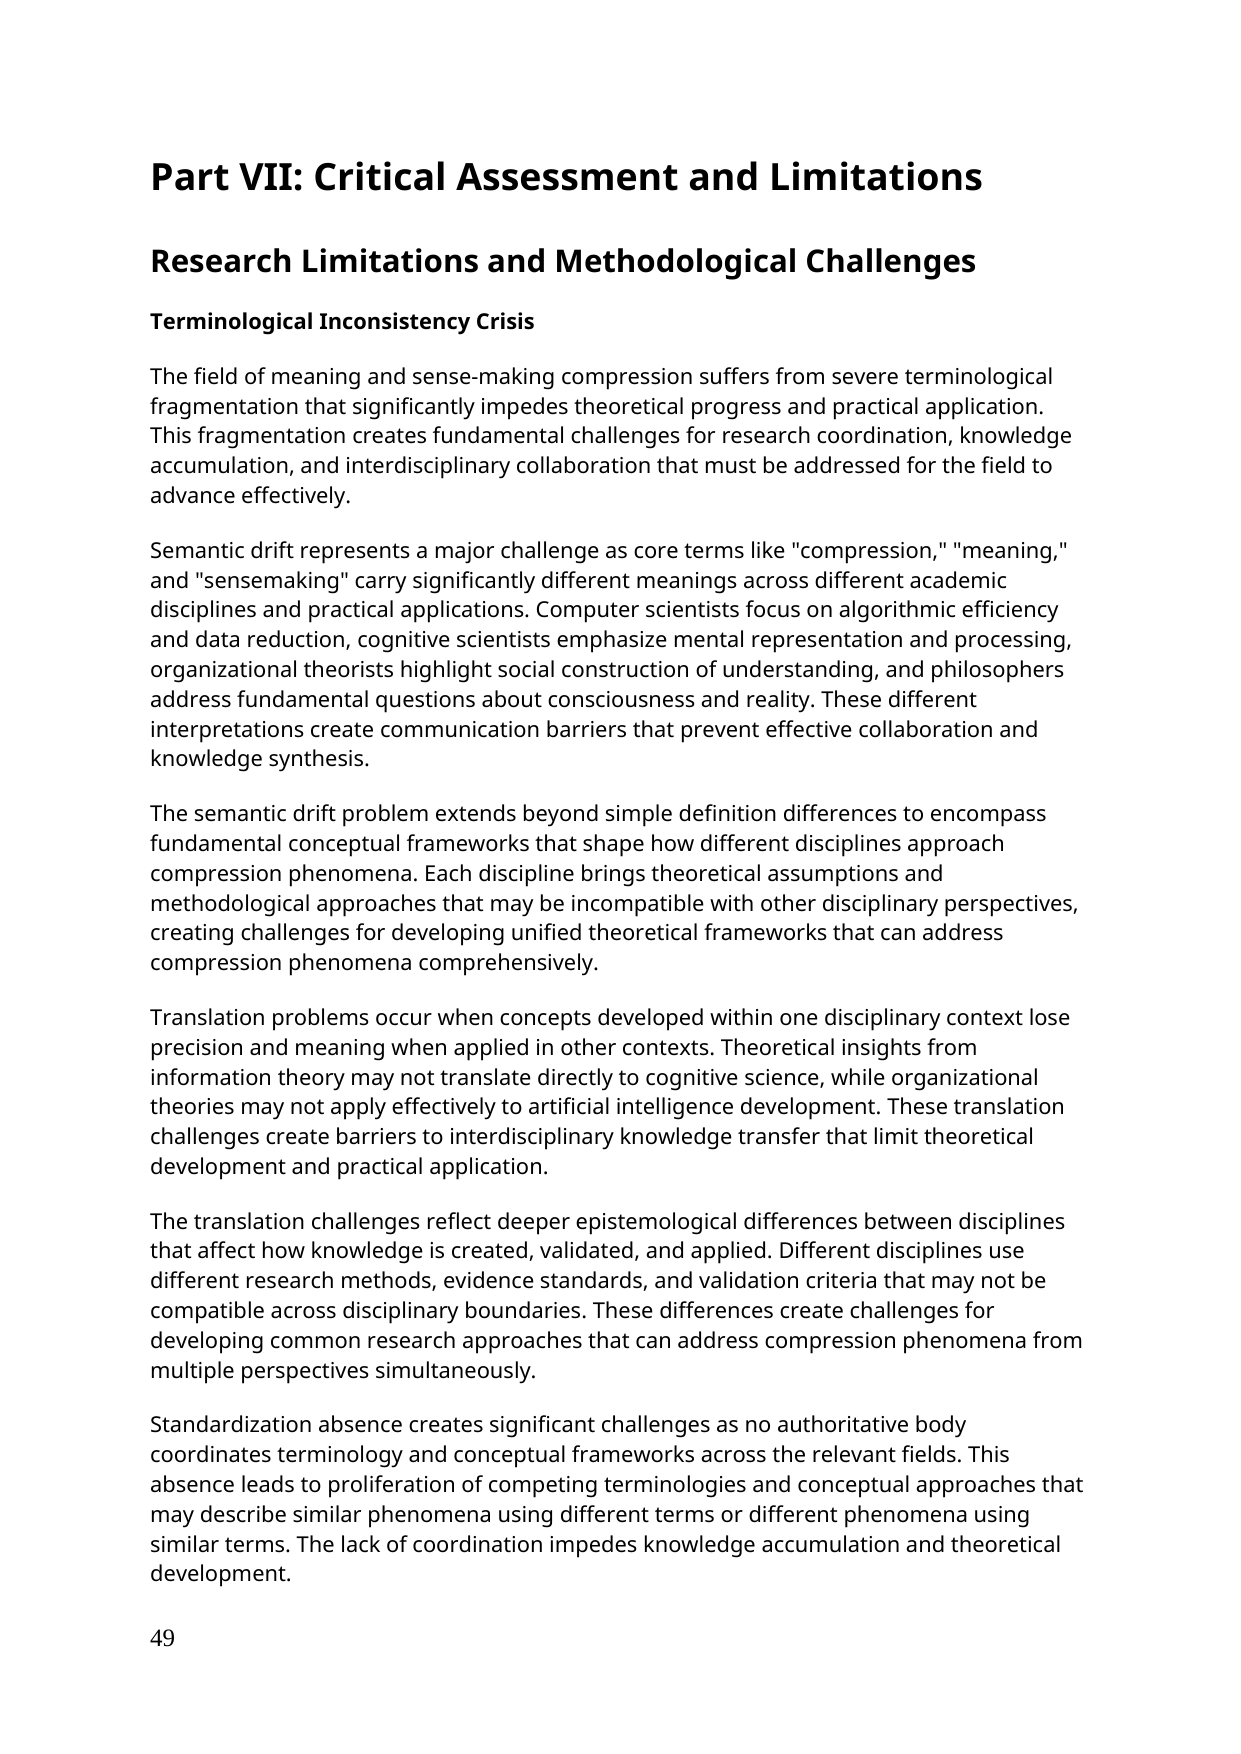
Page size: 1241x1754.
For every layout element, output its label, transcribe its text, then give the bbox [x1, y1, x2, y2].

text Research Limitations and Methodological Challenges [150, 238, 1090, 281]
text The field of meaning and sense-making compression suffers from severe terminological fragmentation that significantly impedes theoretical progress and practical application. This fragmentation creates fundamental challenges for research coordination, knowledge accumulation, and interdisciplinary collaboration that must be addressed for the field to advance effectively. [150, 361, 1090, 510]
text Translation problems occur when concepts developed within one disciplinary context lose precision and meaning when applied in other contexts. Theoretical insights from information theory may not translate directly to cognitive science, while organizational theories may not apply effectively to artificial intelligence development. These translation challenges create barriers to interdisciplinary knowledge transfer that limit theoretical development and practical application. [150, 1002, 1090, 1181]
text Part VII: Critical Assessment and Limitations [150, 150, 1090, 201]
text The translation challenges reflect deeper epistemological differences between disciplines that affect how knowledge is created, validated, and applied. Different disciplines use different research methods, evidence standards, and validation criteria that may not be compatible across disciplinary boundaries. These differences create challenges for developing common research approaches that can address compression phenomena from multiple perspectives simultaneously. [150, 1206, 1090, 1384]
text Terminological Inconsistency Crisis [150, 306, 1090, 336]
text Standardization absence creates significant challenges as no authoritative body coordinates terminology and conceptual frameworks across the relevant fields. This absence leads to proliferation of competing terminologies and conceptual approaches that may describe similar phenomena using different terms or different phenomena using similar terms. The lack of coordination impedes knowledge accumulation and theoretical development. [150, 1409, 1090, 1588]
text Semantic drift represents a major challenge as core terms like "compression," "meaning," and "sensemaking" carry significantly different meanings across different academic disciplines and practical applications. Computer scientists focus on algorithmic efficiency and data reduction, cognitive scientists emphasize mental representation and processing, organizational theorists highlight social construction of understanding, and philosophers address fundamental questions about consciousness and reality. These different interpretations create communication barriers that prevent effective collaboration and knowledge synthesis. [150, 535, 1090, 773]
text The semantic drift problem extends beyond simple definition differences to encompass fundamental conceptual frameworks that shape how different disciplines approach compression phenomena. Each discipline brings theoretical assumptions and methodological approaches that may be incompatible with other disciplinary perspectives, creating challenges for developing unified theoretical frameworks that can address compression phenomena comprehensively. [150, 798, 1090, 977]
